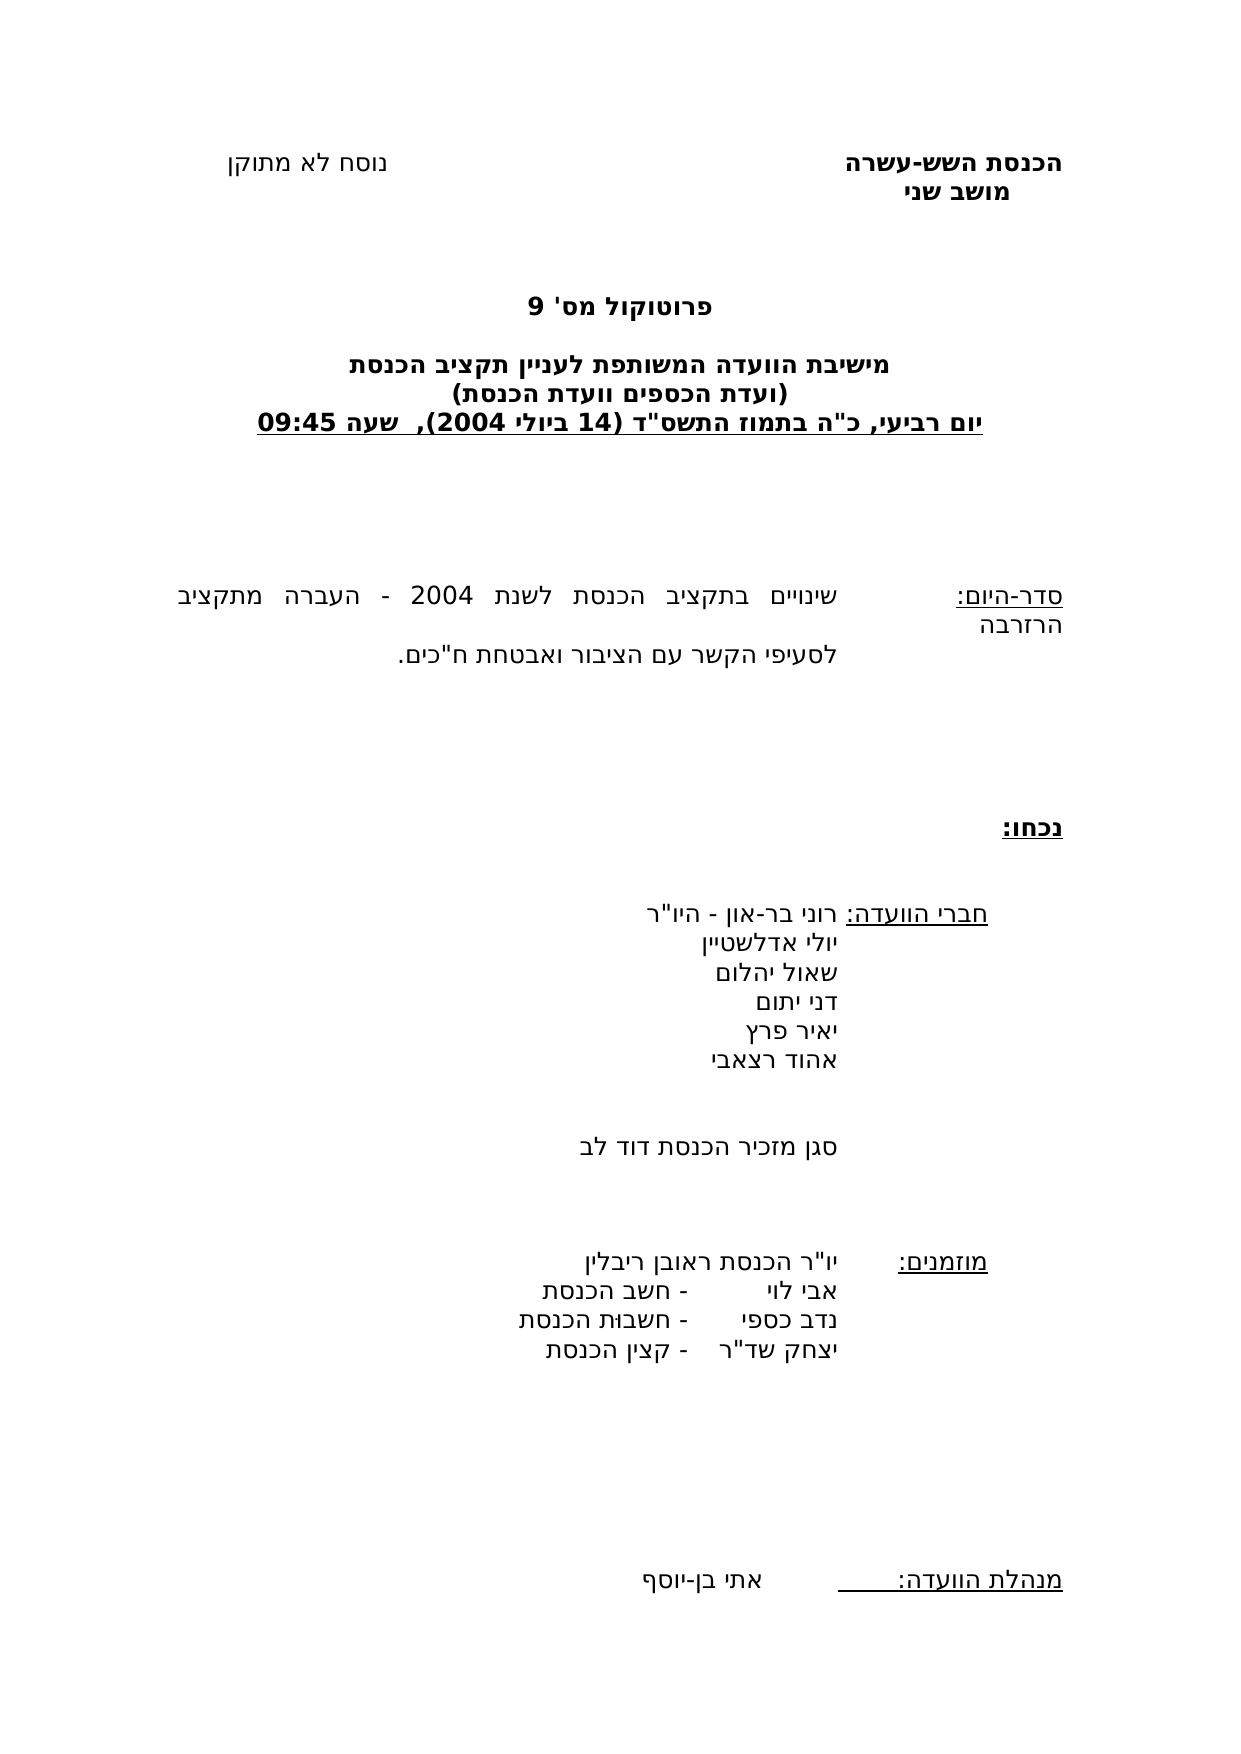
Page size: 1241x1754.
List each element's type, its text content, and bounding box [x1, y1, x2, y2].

text נכחו: [177, 813, 1063, 842]
subtitle מושב שני [177, 177, 1063, 206]
text שאול יהלום [177, 958, 1063, 987]
text חברי הוועדה: רוני בר-און - היו"ר [177, 899, 1063, 928]
text מוזמנים: יו"ר הכנסת ראובן ריבלין [177, 1247, 1063, 1276]
text הכנסת השש-עשרה נוסח לא מתוקן [177, 148, 1063, 177]
text מנהלת הוועדה: אתי בן-יוסף [177, 1565, 1063, 1594]
text אהוד רצאבי [177, 1045, 1063, 1074]
text פרוטוקול מס' 9 [177, 292, 1063, 321]
text יולי אדלשטיין [177, 928, 1063, 958]
text סגן מזכיר הכנסת דוד לב [177, 1132, 1063, 1161]
text אבי לוי - חשב הכנסת [177, 1276, 1063, 1306]
text מישיבת הוועדה המשותפת לעניין תקציב הכנסת [177, 350, 1063, 379]
text (ועדת הכספים וועדת הכנסת) [177, 379, 1063, 408]
text לסעיפי הקשר עם הציבור ואבטחת ח"כים. [177, 640, 1063, 669]
text נדב כספי - חשבוּת הכנסת [177, 1306, 1063, 1335]
text יצחק שד"ר - קצין הכנסת [177, 1335, 1063, 1364]
subtitle יום רביעי, כ"ה בתמוז התשס"ד (14 ביולי 2004), שעה 09:45 [177, 408, 1063, 438]
text דני יתום [177, 987, 1063, 1016]
text יאיר פרץ [177, 1016, 1063, 1045]
text סדר-היום: שינויים בתקציב הכנסת לשנת 2004 - העברה מתקציב הרזרבה [177, 581, 1063, 640]
